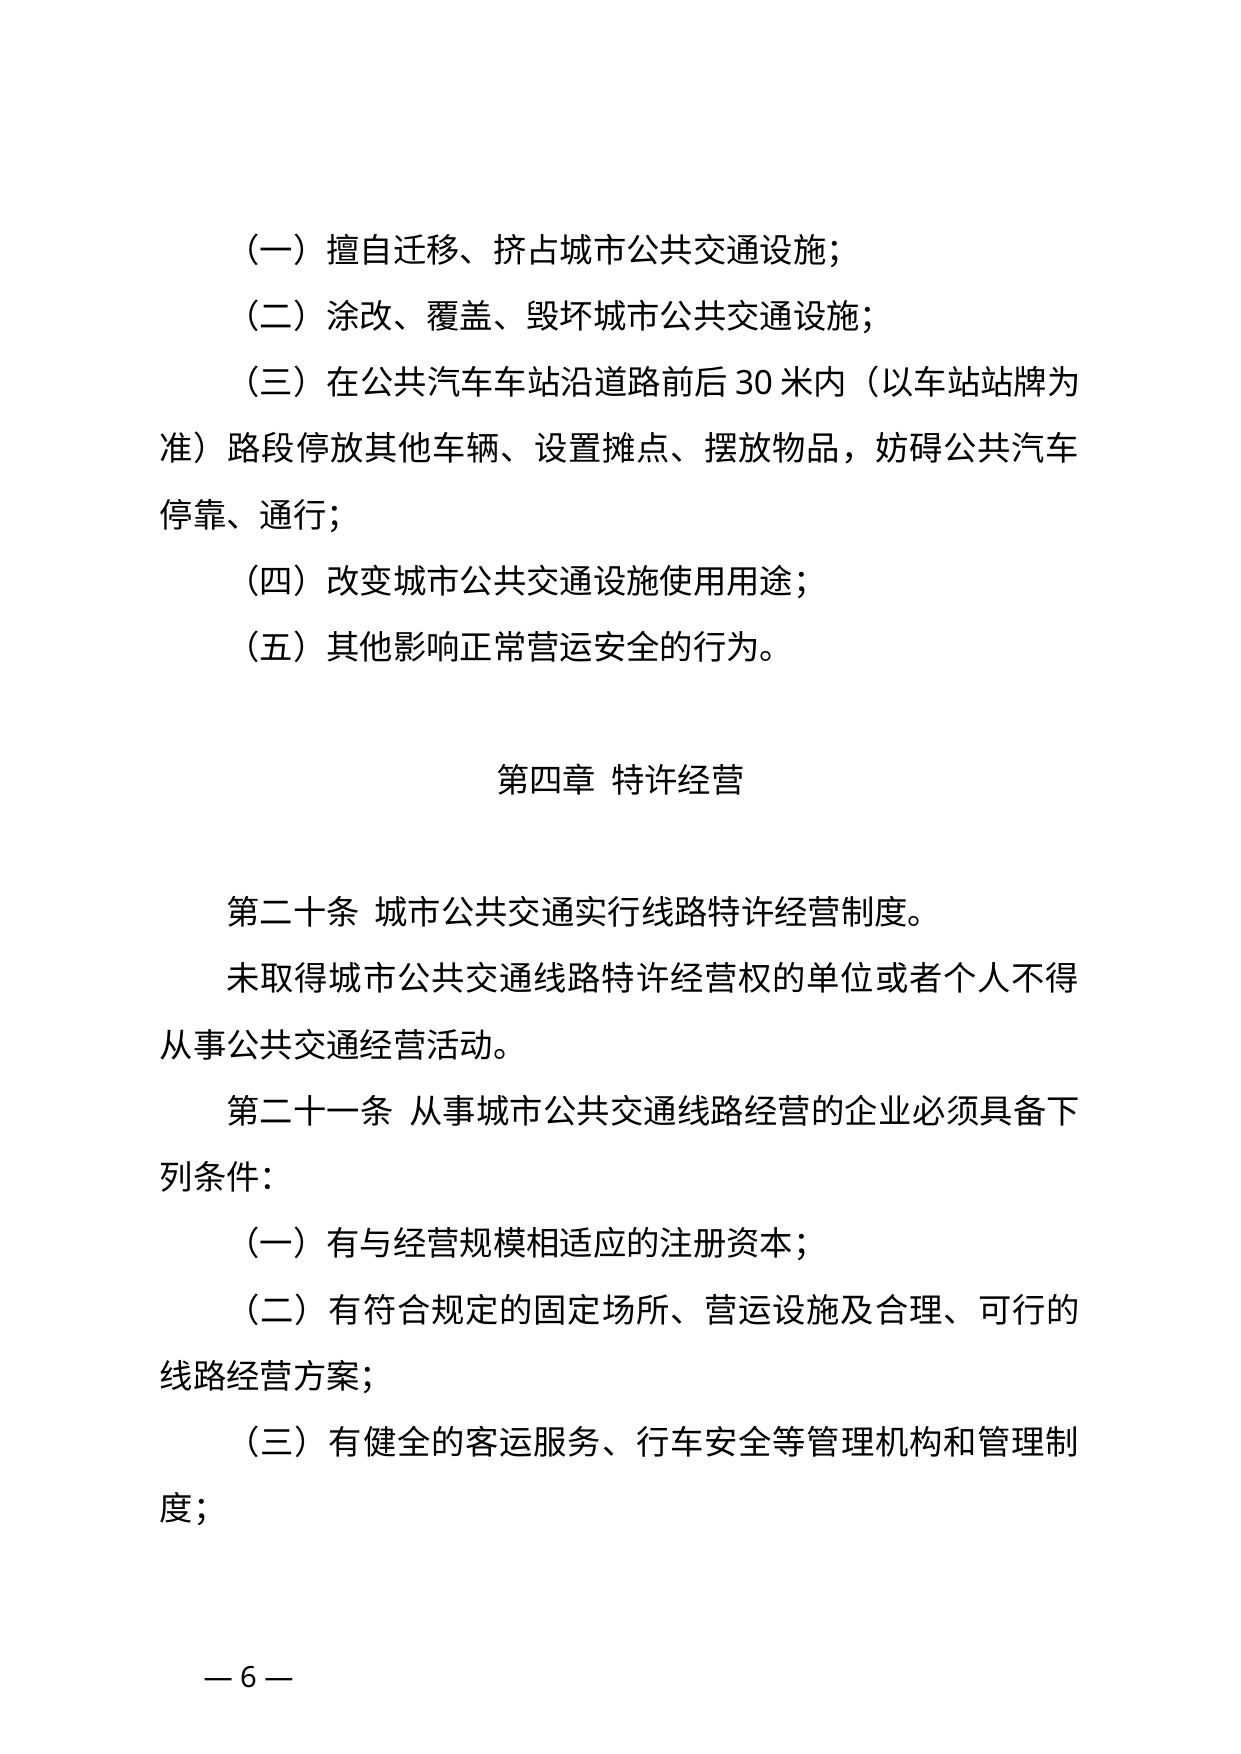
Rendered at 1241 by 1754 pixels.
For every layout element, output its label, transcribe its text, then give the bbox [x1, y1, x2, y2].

text （四）改变城市公共交通设施使用用途； [159, 546, 1081, 612]
text （二）涂改、覆盖、毁坏城市公共交通设施； [159, 281, 1081, 347]
text 未取得城市公共交通线路特许经营权的单位或者个人不得从事公共交通经营活动。 [159, 943, 1081, 1076]
text （三）有健全的客运服务、行车安全等管理机构和管理制度； [159, 1407, 1081, 1539]
text （二）有符合规定的固定场所、营运设施及合理、可行的线路经营方案； [159, 1274, 1081, 1407]
text 第二十条 城市公共交通实行线路特许经营制度。 [159, 877, 1081, 943]
text 第二十一条 从事城市公共交通线路经营的企业必须具备下列条件： [159, 1076, 1081, 1208]
text （三）在公共汽车车站沿道路前后30米内（以车站站牌为准）路段停放其他车辆、设置摊点、摆放物品，妨碍公共汽车停靠、通行； [159, 347, 1081, 546]
text （一）擅自迁移、挤占城市公共交通设施； [159, 214, 1081, 281]
text （一）有与经营规模相适应的注册资本； [159, 1208, 1081, 1274]
text （五）其他影响正常营运安全的行为。 [159, 612, 1081, 678]
subtitle 第四章 特许经营 [159, 744, 1081, 811]
